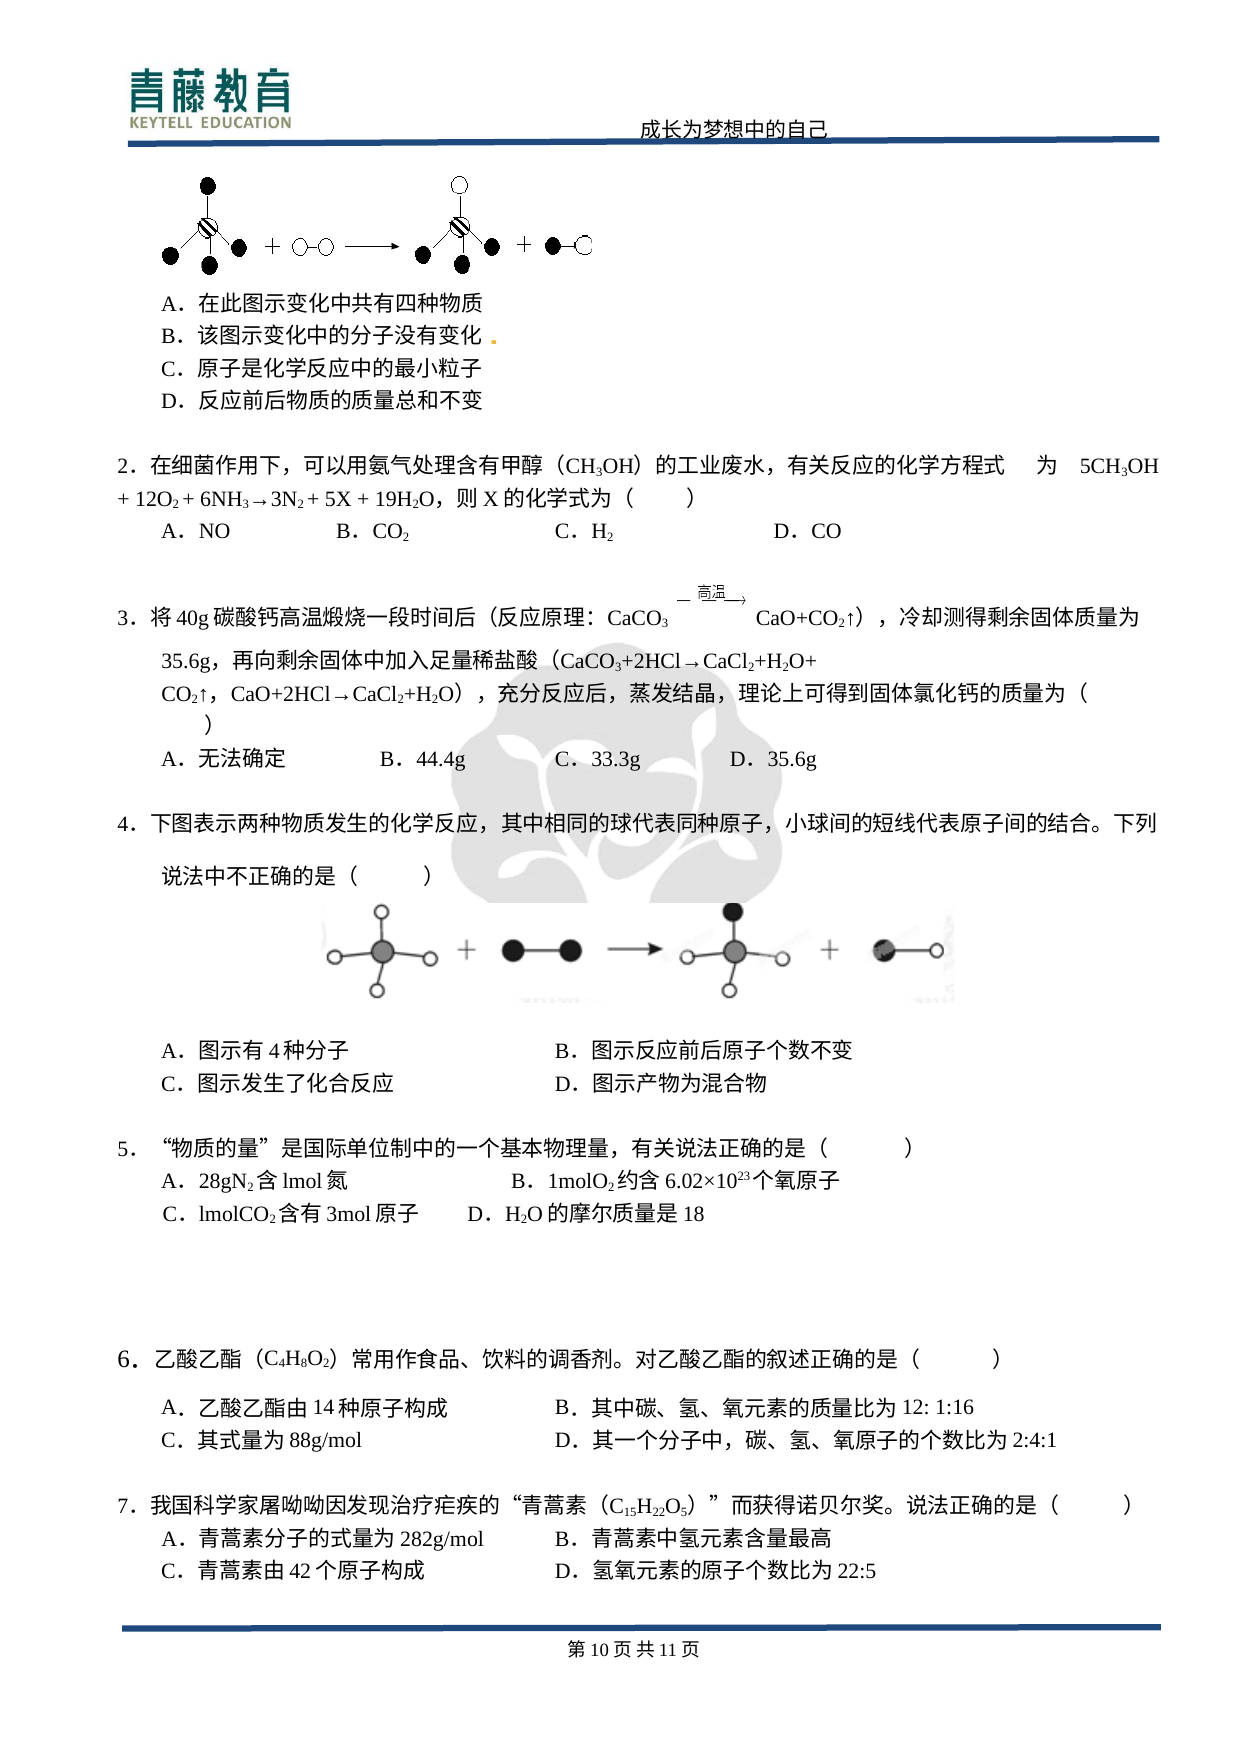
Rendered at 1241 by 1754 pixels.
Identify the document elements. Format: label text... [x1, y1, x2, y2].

picture [160, 165, 592, 276]
text A．28gN2含lmol氮 B．1molO2约含6.02×1023个氧原子 [161, 1163, 1159, 1196]
text B．该图示变化中的分子没有变化 [117, 318, 1159, 351]
picture [321, 903, 955, 1003]
text C．图示发生了化合反应 D．图示产物为混合物 [117, 1066, 1159, 1098]
text A．无法确定 B．44.4g C．33.3g D．35.6g [117, 741, 1159, 773]
text A．在此图示变化中共有四种物质 [117, 286, 1159, 318]
text A．乙酸乙酯由14种原子构成 B．其中碳、氢、氧元素的质量比为12: 1:16 [161, 1391, 1159, 1423]
text D．反应前后物质的质量总和不变 [117, 383, 1159, 416]
text 6．乙酸乙酯（C4H8O2）常用作食品、饮料的调香剂。对乙酸乙酯的叙述正确的是（ ） [117, 1326, 1159, 1391]
text A．青蒿素分子的式量为282g/mol B．青蒿素中氢元素含量最高 [161, 1521, 1159, 1553]
picture [113, 51, 303, 134]
text C．原子是化学反应中的最小粒子 [117, 351, 1159, 383]
text A．图示有4种分子 B．图示反应前后原子个数不变 [117, 1033, 1159, 1066]
text 7．我国科学家屠呦呦因发现治疗疟疾的“青蒿素（C15H22O5）”而获得诺贝尔奖。说法正确的是（ ） [117, 1488, 1159, 1521]
text C．其式量为88g/mol D．其一个分子中，碳、氢、氧原子的个数比为2:4:1 [117, 1423, 1159, 1456]
text 5．“物质的量”是国际单位制中的一个基本物理量，有关说法正确的是（ ） [117, 1131, 1159, 1163]
text 2．在细菌作用下，可以用氨气处理含有甲醇（CH3OH）的工业废水，有关反应的化学方程式 为5CH3OH + 12O2 + 6NH3→3N2 + 5X + 19H2O，则X的化学式为（ ） [117, 448, 1159, 513]
text C．lmolCO2含有3mol原子 D．H2O的摩尔质量是18 [117, 1196, 1159, 1228]
text A．NO B．CO2 C．H2 D．CO [117, 513, 1159, 546]
text 3．将40g碳酸钙高温煅烧一段时间后（反应原理：CaCO3CaO+CO2↑），冷却测得剩余固体质量为35.6g，再向剩余固体中加入足量稀盐酸（CaCO3+2HCl→CaCl2+H2O+ CO2↑，CaO+2HCl→CaCl2+H2O），充分反应后，蒸发结晶，理论上可得到固体氯化钙的质量为（ ） [117, 578, 1159, 741]
text 4．下图表示两种物质发生的化学反应，其中相同的球代表同种原子，小球间的短线代表原子间的结合。下列说法中不正确的是（ ） [117, 806, 1159, 903]
text C．青蒿素由42个原子构成 D．氢氧元素的原子个数比为22:5 [161, 1553, 1159, 1586]
